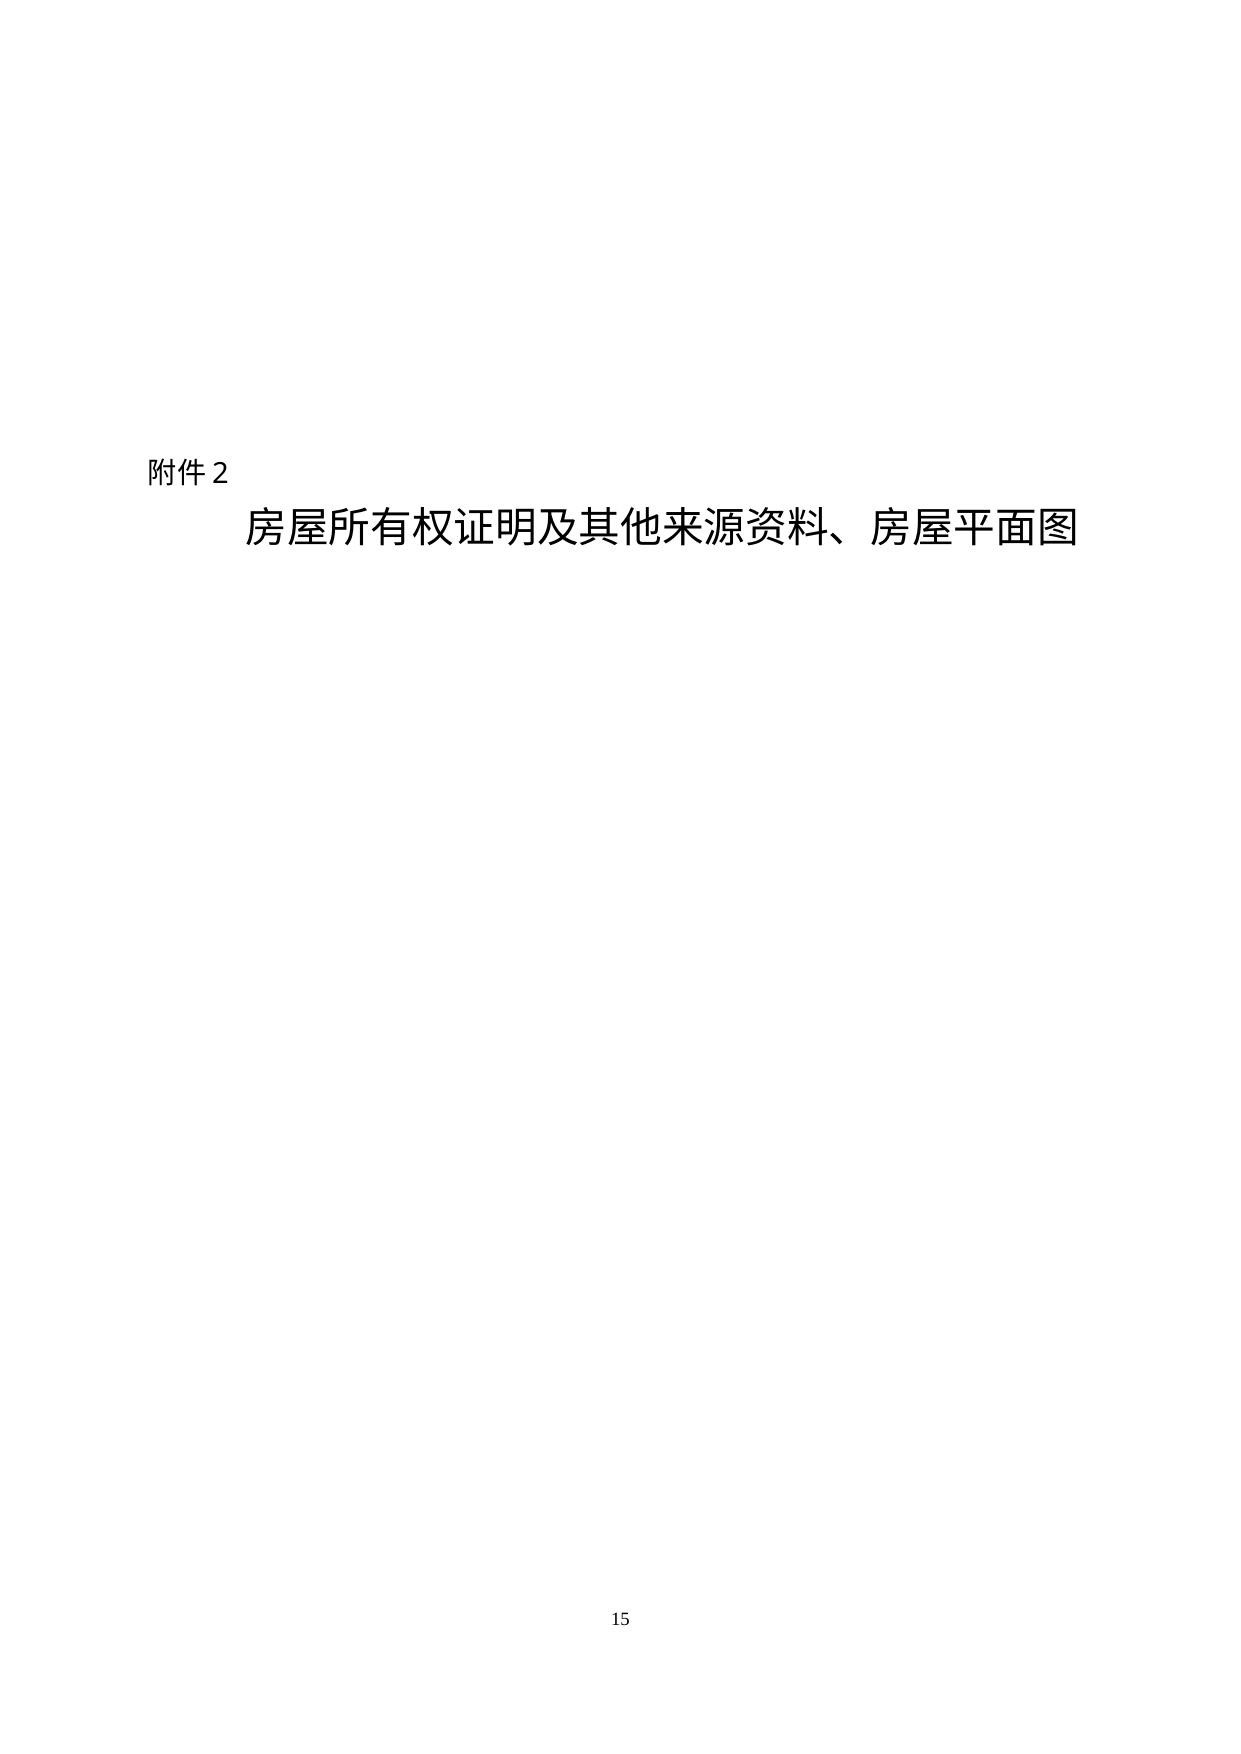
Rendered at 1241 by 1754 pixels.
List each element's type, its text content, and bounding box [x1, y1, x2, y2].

list 房屋所有权证明及其他来源资料、房屋平面图 [148, 492, 1092, 557]
text 附件2 [148, 449, 1092, 492]
